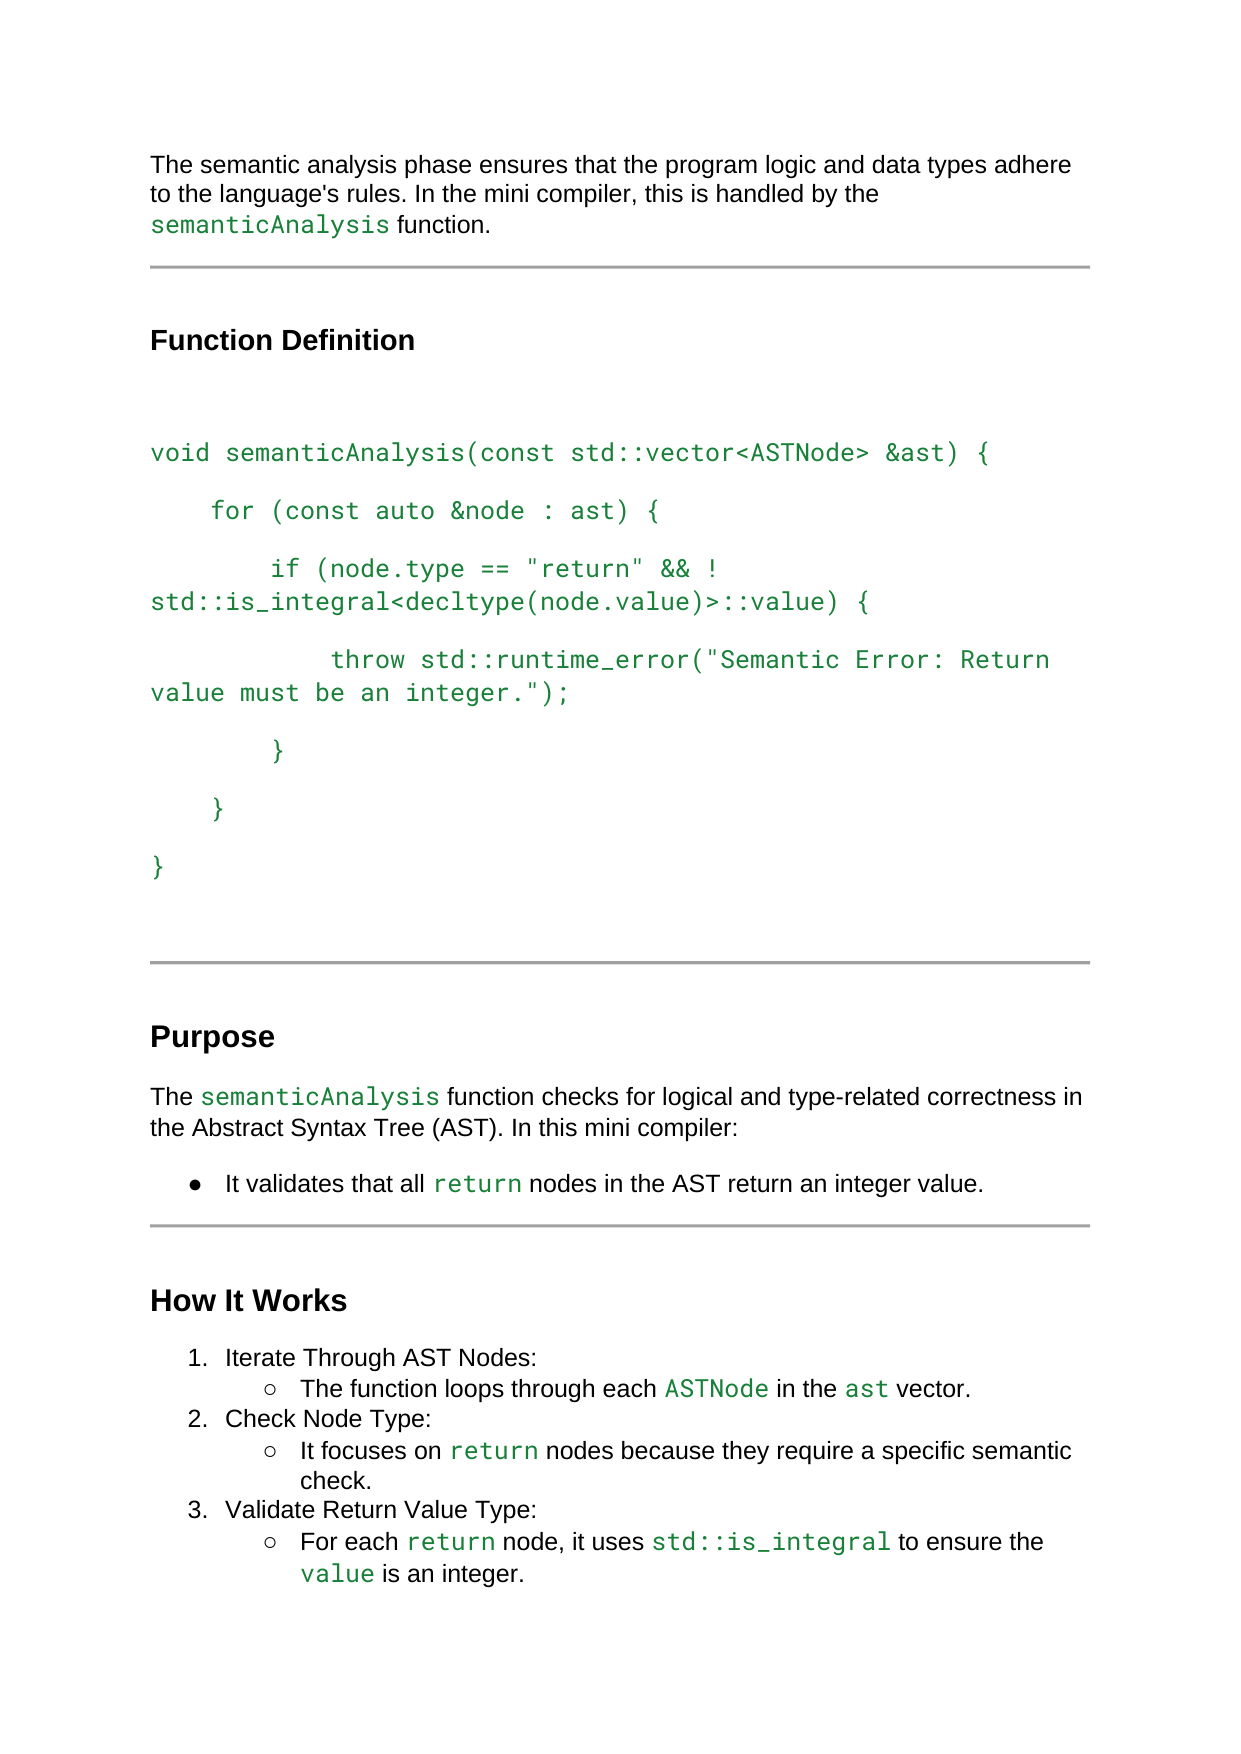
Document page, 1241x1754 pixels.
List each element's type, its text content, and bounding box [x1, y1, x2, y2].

text The semanticAnalysis function checks for logical and type-related correctness in the Abstract Syntax Tree (AST). In this mini compiler: [150, 1079, 1090, 1141]
text throw std::runtime_error("Semantic Error: Return value must be an integer."); [150, 642, 1090, 708]
list For each return node, it uses std::is_integral to ensure the value is an integer. [262, 1524, 1090, 1590]
text if (node.type == "return" && !std::is_integral<decltype(node.value)>::value) { [150, 551, 1090, 617]
text void semanticAnalysis(const std::vector<ASTNode> &ast) { [150, 435, 1090, 468]
subtitle Function Definition [150, 323, 1090, 356]
list Check Node Type: [187, 1404, 1090, 1433]
text } [150, 733, 1090, 766]
list The function loops through each ASTNode in the ast vector. [262, 1371, 1090, 1404]
text for (const auto &node : ast) { [150, 493, 1090, 526]
list It validates that all return nodes in the AST return an integer value. [187, 1166, 1090, 1199]
text } [150, 791, 1090, 824]
list Iterate Through AST Nodes: [187, 1343, 1090, 1371]
subtitle Purpose [150, 1018, 1090, 1054]
text } [150, 849, 1090, 882]
list It focuses on return nodes because they require a specific semantic check. [262, 1433, 1090, 1495]
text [150, 150, 1090, 241]
list Validate Return Value Type: [187, 1495, 1090, 1524]
subtitle How It Works [150, 1282, 1090, 1318]
